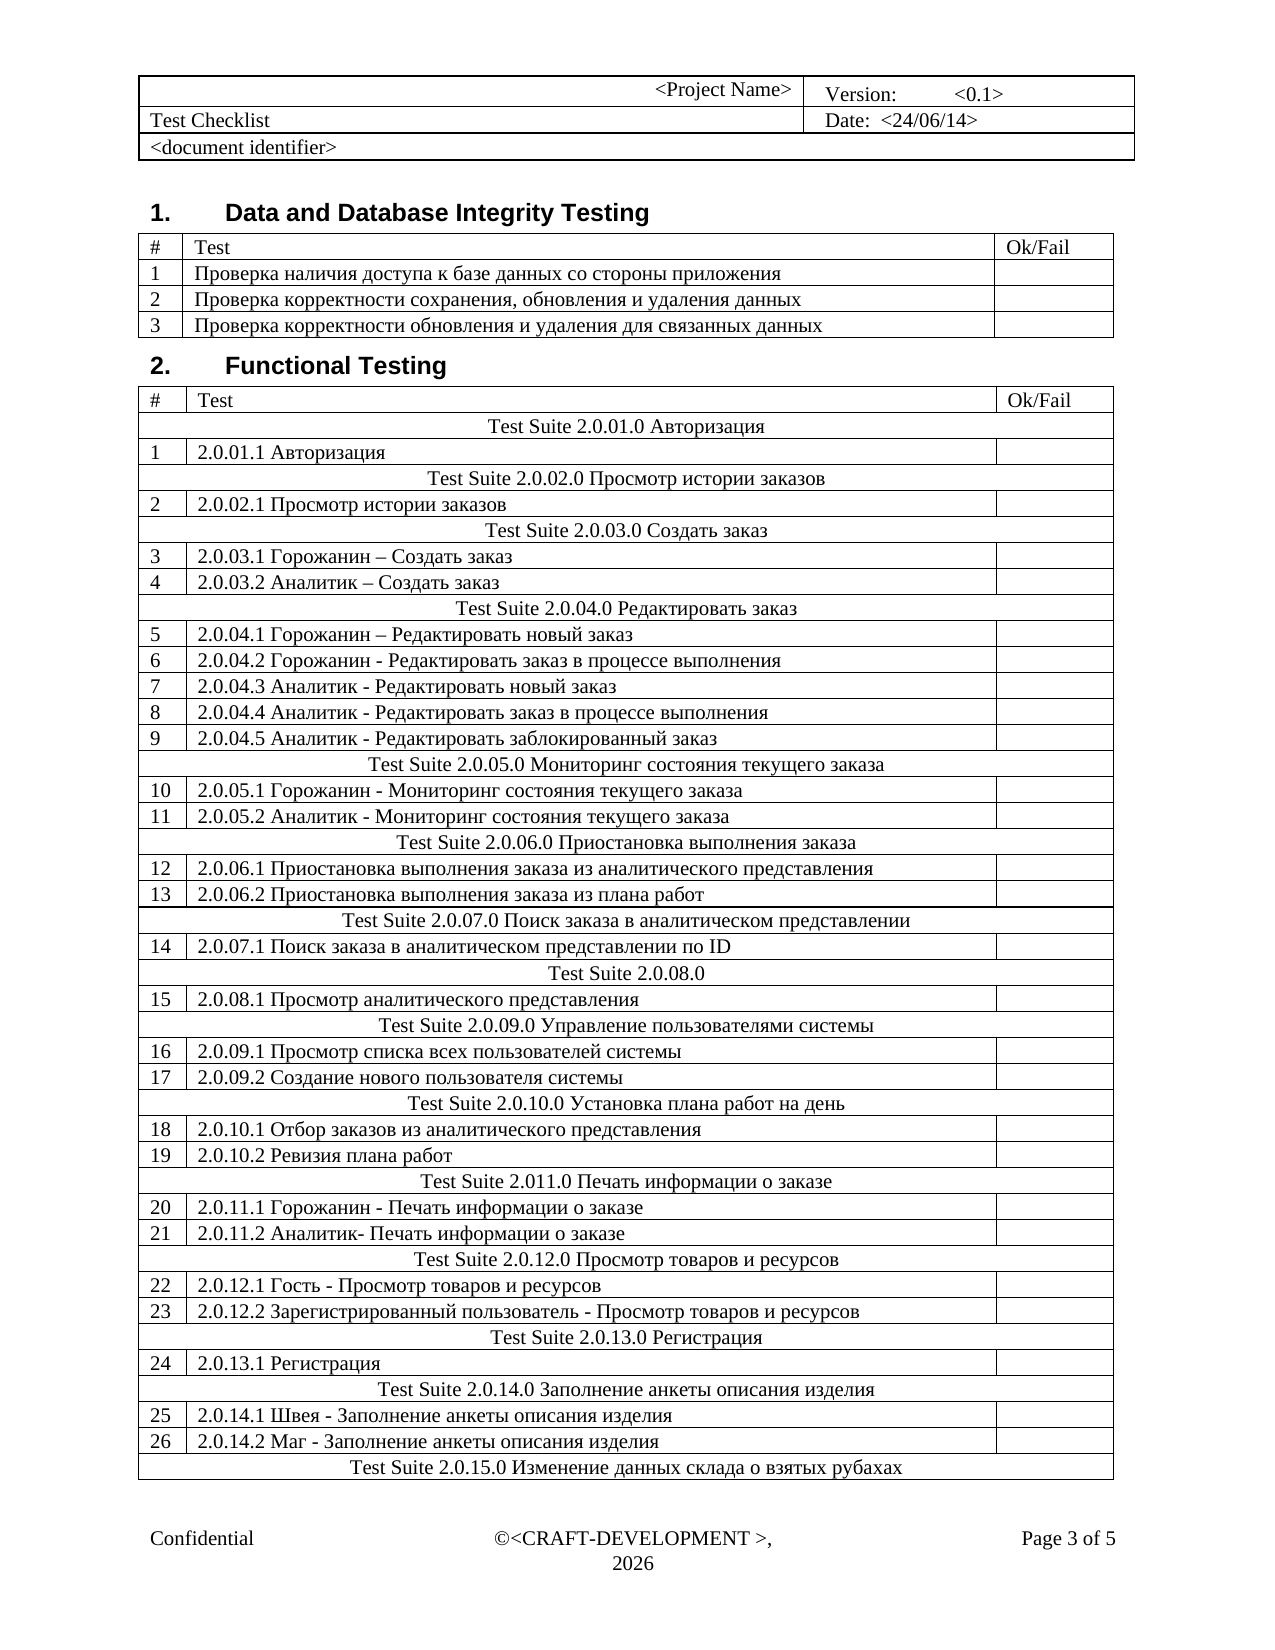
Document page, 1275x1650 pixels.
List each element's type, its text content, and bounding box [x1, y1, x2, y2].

table_cell Test Suite 2.0.03.0 Создать заказ [139, 517, 1113, 542]
table_cell 2.0.10.2 Ревизия плана работ [187, 1142, 996, 1167]
table_cell [997, 1064, 1113, 1089]
table_cell 2.0.07.1 Поиск заказа в аналитическом представлении по ID [187, 934, 996, 958]
table_cell 2.0.10.1 Отбор заказов из аналитического представления [187, 1116, 996, 1141]
table_cell 4 [139, 569, 186, 594]
table_cell Проверка корректности сохранения, обновления и удаления данных [183, 286, 994, 311]
table_cell 6 [139, 647, 186, 672]
table_cell 19 [139, 1142, 186, 1167]
table_cell 2.0.12.2 Зарегистрированный пользователь - Просмотр товаров и ресурсов [187, 1298, 996, 1323]
table_header Ok/Fail [995, 234, 1113, 259]
table_cell [997, 881, 1113, 906]
table_cell 13 [139, 881, 186, 906]
table_cell 1 [139, 439, 186, 464]
table_cell 2.0.09.1 Просмотр списка всех пользователей системы [187, 1038, 996, 1063]
table_cell 2 [139, 491, 186, 516]
table_cell 16 [139, 1038, 186, 1063]
subtitle Functional Testing [150, 351, 1125, 379]
table_cell Проверка корректности обновления и удаления для связанных данных [183, 312, 994, 337]
table_cell [995, 312, 1113, 337]
table_cell 3 [139, 312, 182, 337]
table_cell 26 [139, 1428, 186, 1453]
table_cell [997, 803, 1113, 828]
table_cell [997, 777, 1113, 802]
table_header Test [183, 234, 994, 259]
table_header # [139, 387, 186, 412]
table_cell Test Suite 2.0.12.0 Просмотр товаров и ресурсов [139, 1246, 1113, 1271]
table_cell 2.0.09.2 Создание нового пользователя системы [187, 1064, 996, 1089]
table_cell Test Suite 2.0.07.0 Поиск заказа в аналитическом представлении [139, 908, 1113, 932]
table_cell 2.0.03.1 Горожанин – Создать заказ [187, 543, 996, 568]
table_cell 11 [139, 803, 186, 828]
table_cell 7 [139, 673, 186, 698]
table_cell [997, 1194, 1113, 1219]
table_cell Test Suite 2.0.10.0 Установка плана работ на день [139, 1090, 1113, 1115]
table_cell Test Suite 2.0.09.0 Управление пользователями системы [139, 1012, 1113, 1037]
table_cell 22 [139, 1272, 186, 1297]
table_cell Test Suite 2.011.0 Печать информации о заказе [139, 1168, 1113, 1193]
table_cell 5 [139, 621, 186, 646]
table_cell 24 [139, 1350, 186, 1375]
table_cell Test Suite 2.0.04.0 Редактировать заказ [139, 595, 1113, 620]
table_cell 12 [139, 855, 186, 880]
table_cell [997, 699, 1113, 724]
table_header # [139, 234, 182, 259]
table_cell [997, 647, 1113, 672]
table_cell [997, 934, 1113, 958]
table_cell 2.0.05.2 Аналитик - Мониторинг состояния текущего заказа [187, 803, 996, 828]
table_cell 2.0.14.1 Швея - Заполнение анкеты описания изделия [187, 1402, 996, 1427]
table_cell [997, 543, 1113, 568]
table_cell 2.0.14.2 Маг - Заполнение анкеты описания изделия [187, 1428, 996, 1453]
table_cell Test Suite 2.0.15.0 Изменение данных склада о взятых рубахах [139, 1454, 1113, 1479]
table_cell 1 [139, 260, 182, 285]
table_cell [997, 855, 1113, 880]
table_cell 2.0.04.1 Горожанин – Редактировать новый заказ [187, 621, 996, 646]
table_cell 21 [139, 1220, 186, 1245]
table_cell 2.0.11.2 Аналитик- Печать информации о заказе [187, 1220, 996, 1245]
table_cell 2.0.02.1 Просмотр истории заказов [187, 491, 996, 516]
table_cell 2.0.04.4 Аналитик - Редактировать заказ в процессе выполнения [187, 699, 996, 724]
table_cell 14 [139, 934, 186, 958]
table_cell [997, 1116, 1113, 1141]
table_cell 2.0.06.1 Приостановка выполнения заказа из аналитического представления [187, 855, 996, 880]
table_cell 2.0.05.1 Горожанин - Мониторинг состояния текущего заказа [187, 777, 996, 802]
table_cell 25 [139, 1402, 186, 1427]
table_header Ok/Fail [997, 387, 1113, 412]
table_cell [997, 1350, 1113, 1375]
table_cell [997, 491, 1113, 516]
table_cell [997, 986, 1113, 1011]
table_cell [997, 1298, 1113, 1323]
table_cell Проверка наличия доступа к базе данных со стороны приложения [183, 260, 994, 285]
table_cell 17 [139, 1064, 186, 1089]
subtitle Data and Database Integrity Testing [150, 198, 1125, 227]
table_cell Test Suite 2.0.13.0 Регистрация [139, 1324, 1113, 1349]
table_cell 18 [139, 1116, 186, 1141]
table_cell 2.0.11.1 Горожанин - Печать информации о заказе [187, 1194, 996, 1219]
table_cell 15 [139, 986, 186, 1011]
table_cell [997, 1142, 1113, 1167]
table_cell 2.0.04.2 Горожанин - Редактировать заказ в процессе выполнения [187, 647, 996, 672]
table_cell [997, 1272, 1113, 1297]
table_cell 3 [139, 543, 186, 568]
table_cell Test Suite 2.0.06.0 Приостановка выполнения заказа [139, 829, 1113, 854]
table_cell Test Suite 2.0.02.0 Просмотр истории заказов [139, 465, 1113, 490]
table_cell [997, 569, 1113, 594]
table_cell Test Suite 2.0.01.0 Авторизация [139, 413, 1113, 438]
table_cell 2.0.04.5 Аналитик - Редактировать заблокированный заказ [187, 725, 996, 750]
table_cell [997, 1038, 1113, 1063]
table_cell Test Suite 2.0.05.0 Мониторинг состояния текущего заказа [139, 751, 1113, 776]
table_cell 2 [139, 286, 182, 311]
table_cell 2.0.13.1 Регистрация [187, 1350, 996, 1375]
table_cell [995, 286, 1113, 311]
table_cell 2.0.08.1 Просмотр аналитического представления [187, 986, 996, 1011]
table_cell [997, 673, 1113, 698]
table_cell [997, 1220, 1113, 1245]
table_cell 2.0.04.3 Аналитик - Редактировать новый заказ [187, 673, 996, 698]
table_cell [995, 260, 1113, 285]
table_cell [997, 439, 1113, 464]
table_cell 2.0.03.2 Аналитик – Создать заказ [187, 569, 996, 594]
table_cell Test Suite 2.0.08.0 [139, 960, 1113, 984]
table_cell 2.0.06.2 Приостановка выполнения заказа из плана работ [187, 881, 996, 906]
table_cell [997, 621, 1113, 646]
table_cell 23 [139, 1298, 186, 1323]
table_cell 10 [139, 777, 186, 802]
table_cell Test Suite 2.0.14.0 Заполнение анкеты описания изделия [139, 1376, 1113, 1401]
table_header Test [187, 387, 996, 412]
table_cell 2.0.12.1 Гость - Просмотр товаров и ресурсов [187, 1272, 996, 1297]
table_cell 20 [139, 1194, 186, 1219]
table_cell [997, 1402, 1113, 1427]
table_cell 9 [139, 725, 186, 750]
table_cell 8 [139, 699, 186, 724]
table_cell [997, 725, 1113, 750]
table_cell [997, 1428, 1113, 1453]
table_cell 2.0.01.1 Авторизация [187, 439, 996, 464]
